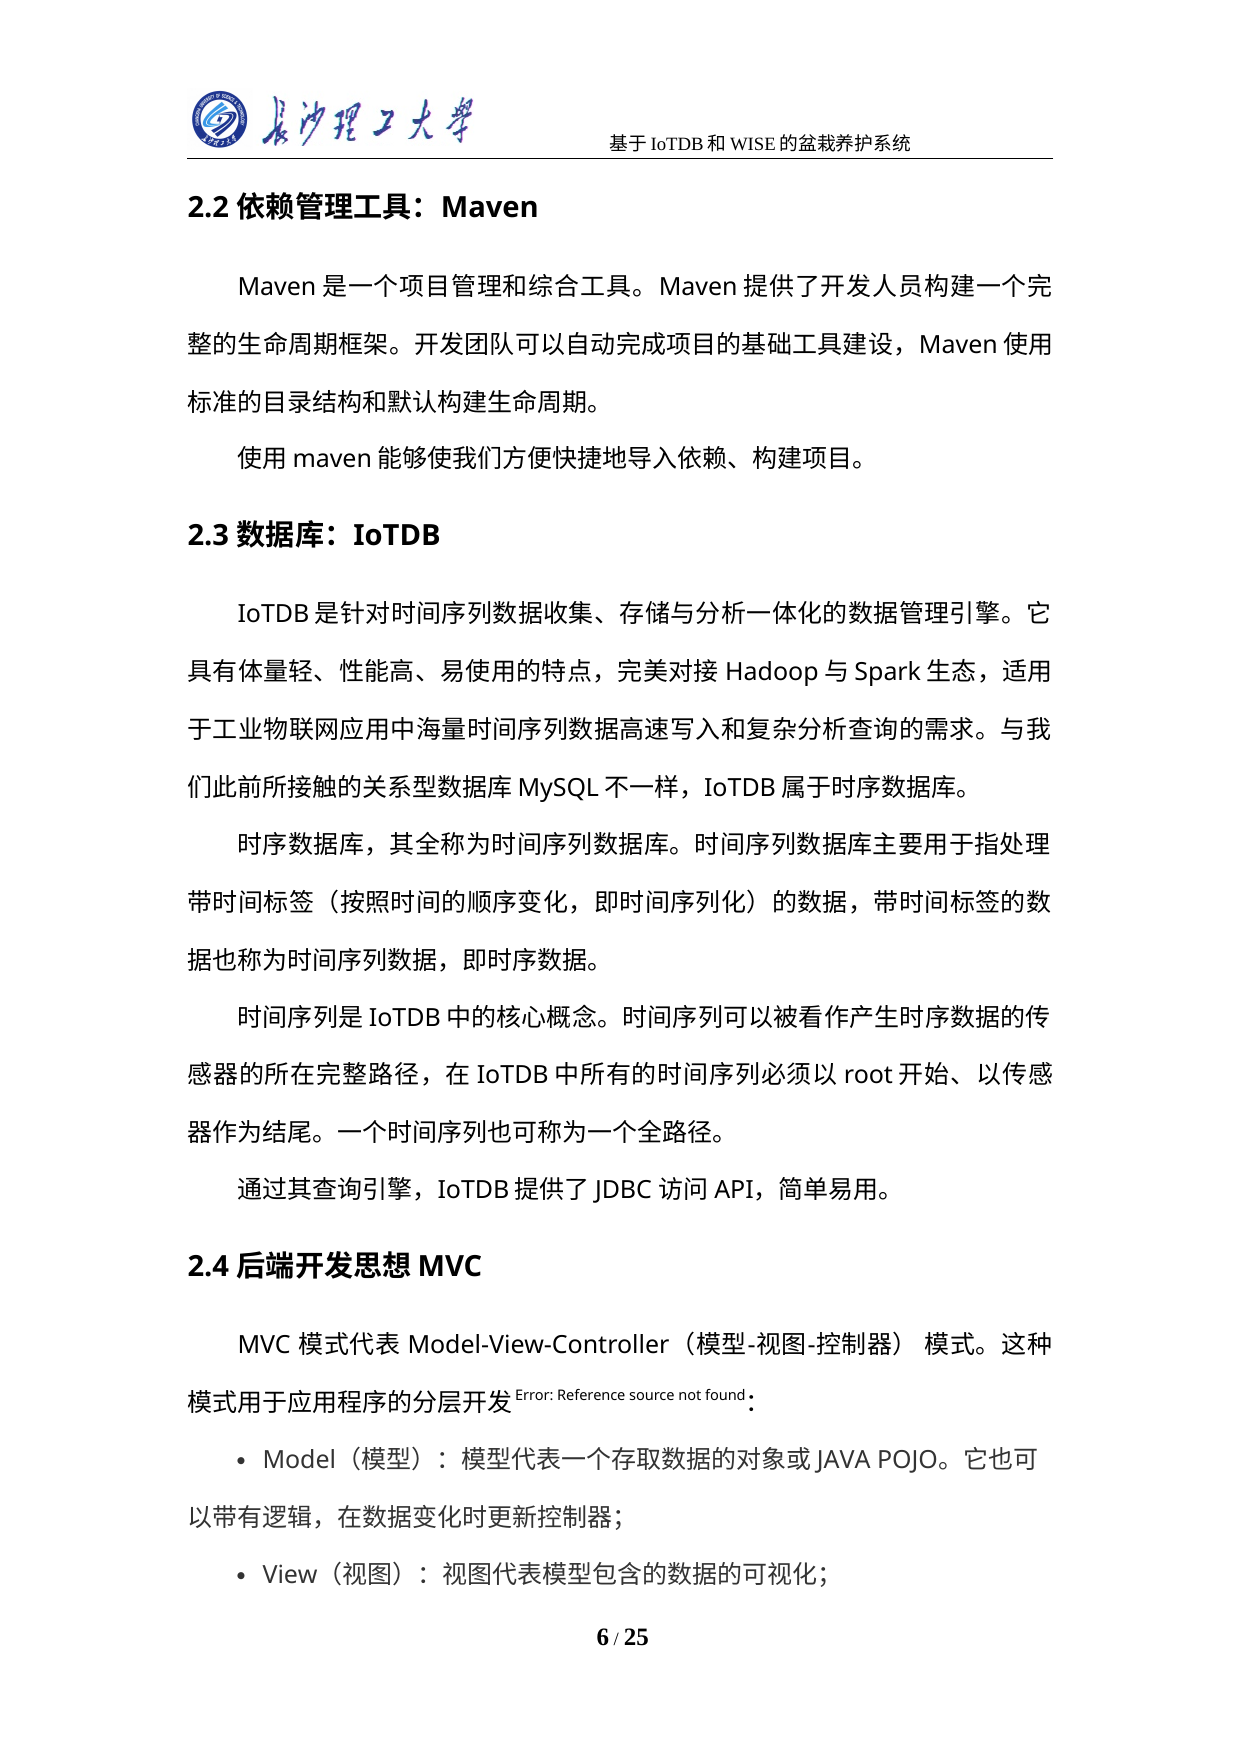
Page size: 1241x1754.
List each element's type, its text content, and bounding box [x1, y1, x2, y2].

text 时序数据库，其全称为时间序列数据库。时间序列数据库主要用于指处理带时间标签（按照时间的顺序变化，即时间序列化）的数据，带时间标签的数据也称为时间序列数据，即时序数据。 [187, 823, 1053, 978]
subtitle 2.2 依赖管理工具：Maven [187, 167, 1053, 244]
list Model（模型）：模型代表一个存取数据的对象或 JAVA POJO。它也可以带有逻辑，在数据变化时更新控制器； [187, 1438, 1053, 1535]
picture [187, 88, 488, 150]
list View（视图）：视图代表模型包含的数据的可视化； [187, 1553, 1053, 1592]
text 时间序列是IoTDB中的核心概念。时间序列可以被看作产生时序数据的传感器的所在完整路径，在IoTDB中所有的时间序列必须以root开始、以传感器作为结尾。一个时间序列也可称为一个全路径。 [187, 996, 1053, 1150]
text 通过其查询引擎，IoTDB提供了 JDBC 访问 API，简单易用。 [187, 1168, 1053, 1207]
text IoTDB是针对时间序列数据收集、存储与分析一体化的数据管理引擎。它具有体量轻、性能高、易使用的特点，完美对接Hadoop与Spark生态，适用于工业物联网应用中海量时间序列数据高速写入和复杂分析查询的需求。与我们此前所接触的关系型数据库MySQL不一样，IoTDB属于时序数据库。 [187, 593, 1053, 805]
text 使用maven能够使我们方便快捷地导入依赖、构建项目。 [187, 438, 1053, 476]
subtitle 2.4 后端开发思想MVC [187, 1225, 1053, 1303]
text Maven是一个项目管理和综合工具。Maven提供了开发人员构建一个完整的生命周期框架。开发团队可以自动完成项目的基础工具建设，Maven使用标准的目录结构和默认构建生命周期。 [187, 265, 1053, 419]
subtitle 2.3 数据库：IoTDB [187, 494, 1053, 572]
